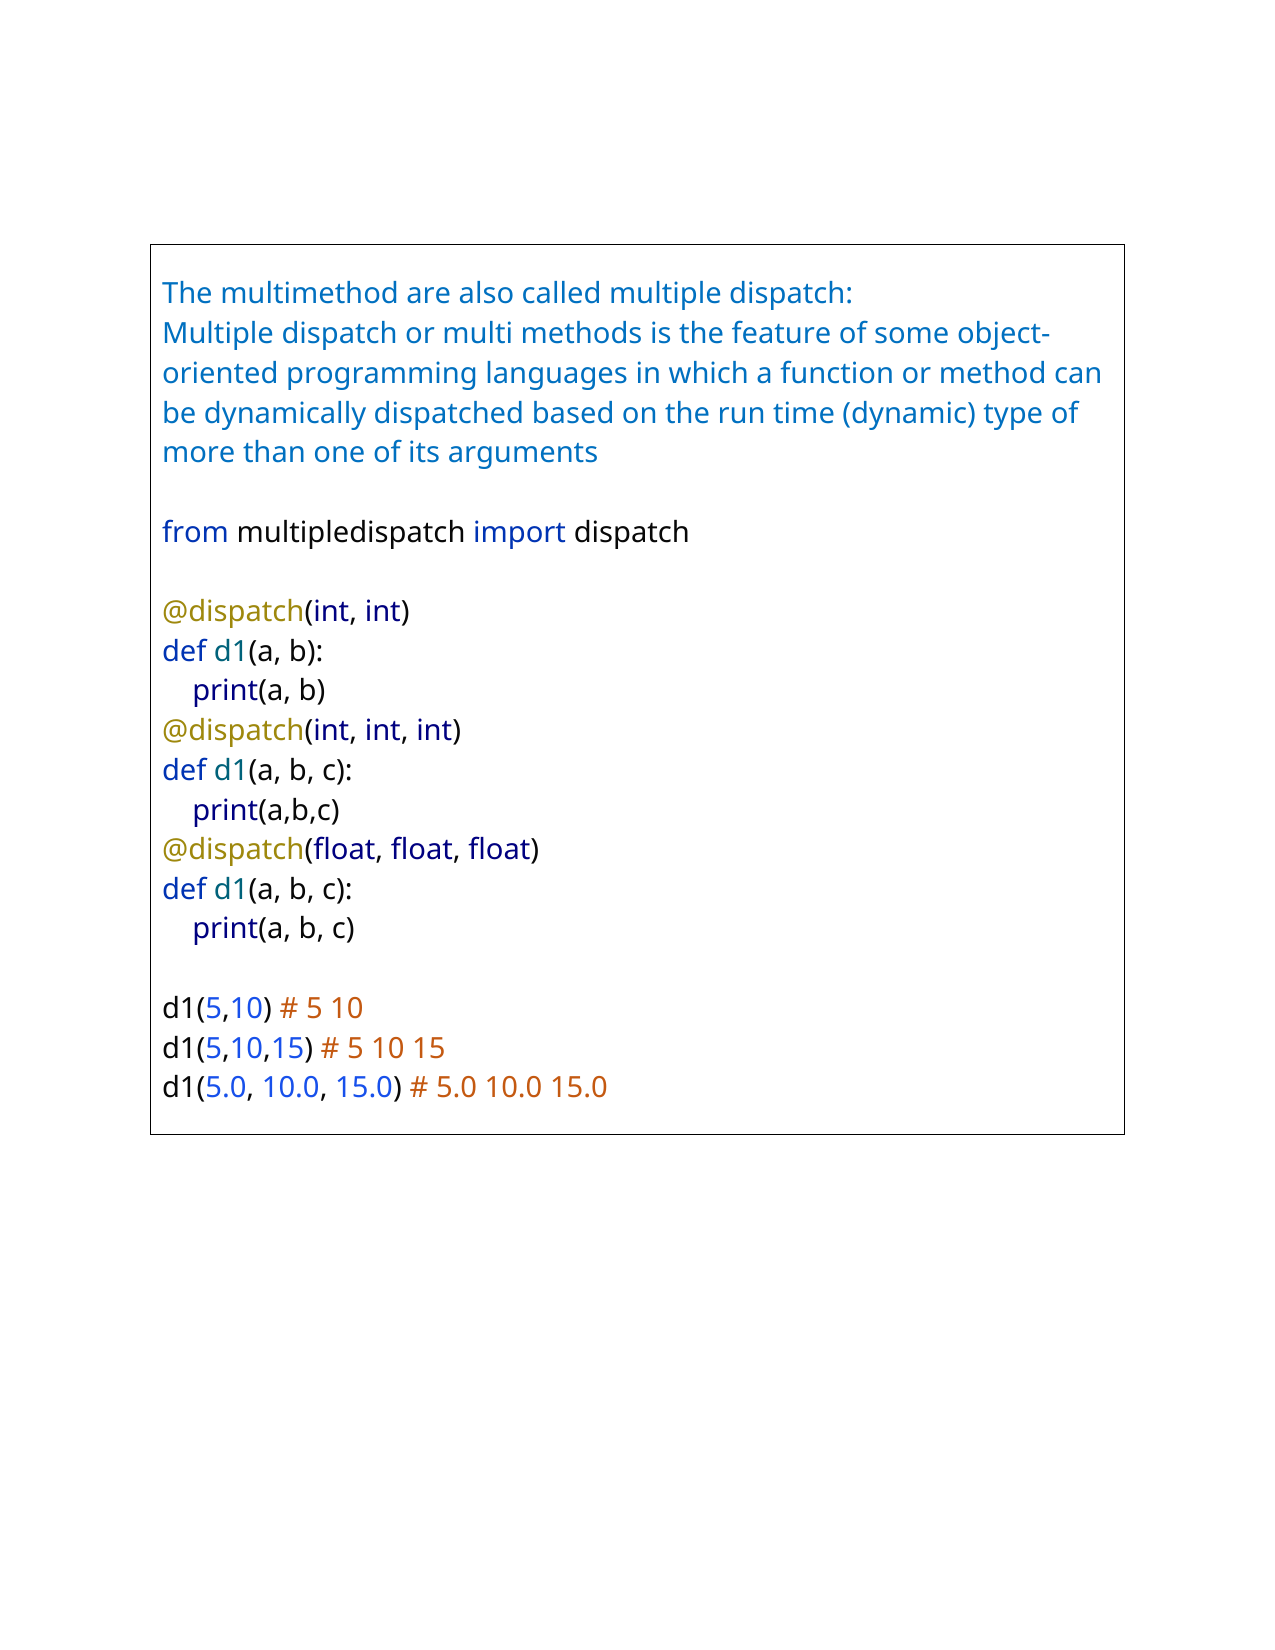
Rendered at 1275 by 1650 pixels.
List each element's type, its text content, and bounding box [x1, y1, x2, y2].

table_header The multimethod are also called multiple dispatch: Multiple dispatch or multi methods is the feature of some object-oriented programming languages in which a function or method can be dynamically dispatched based on the run time (dynamic) type of more than one of its arguments from multipledispatch import dispatch @dispatch(int, int) def d1(a, b): print(a, b) @dispatch(int, int, int) def d1(a, b, c): print(a,b,c) @dispatch(float, float, float) def d1(a, b, c): print(a, b, c) d1(5,10) # 5 10 d1(5,10,15) # 5 10 15 d1(5.0, 10.0, 15.0) # 5.0 10.0 15.0 [151, 245, 1124, 1134]
